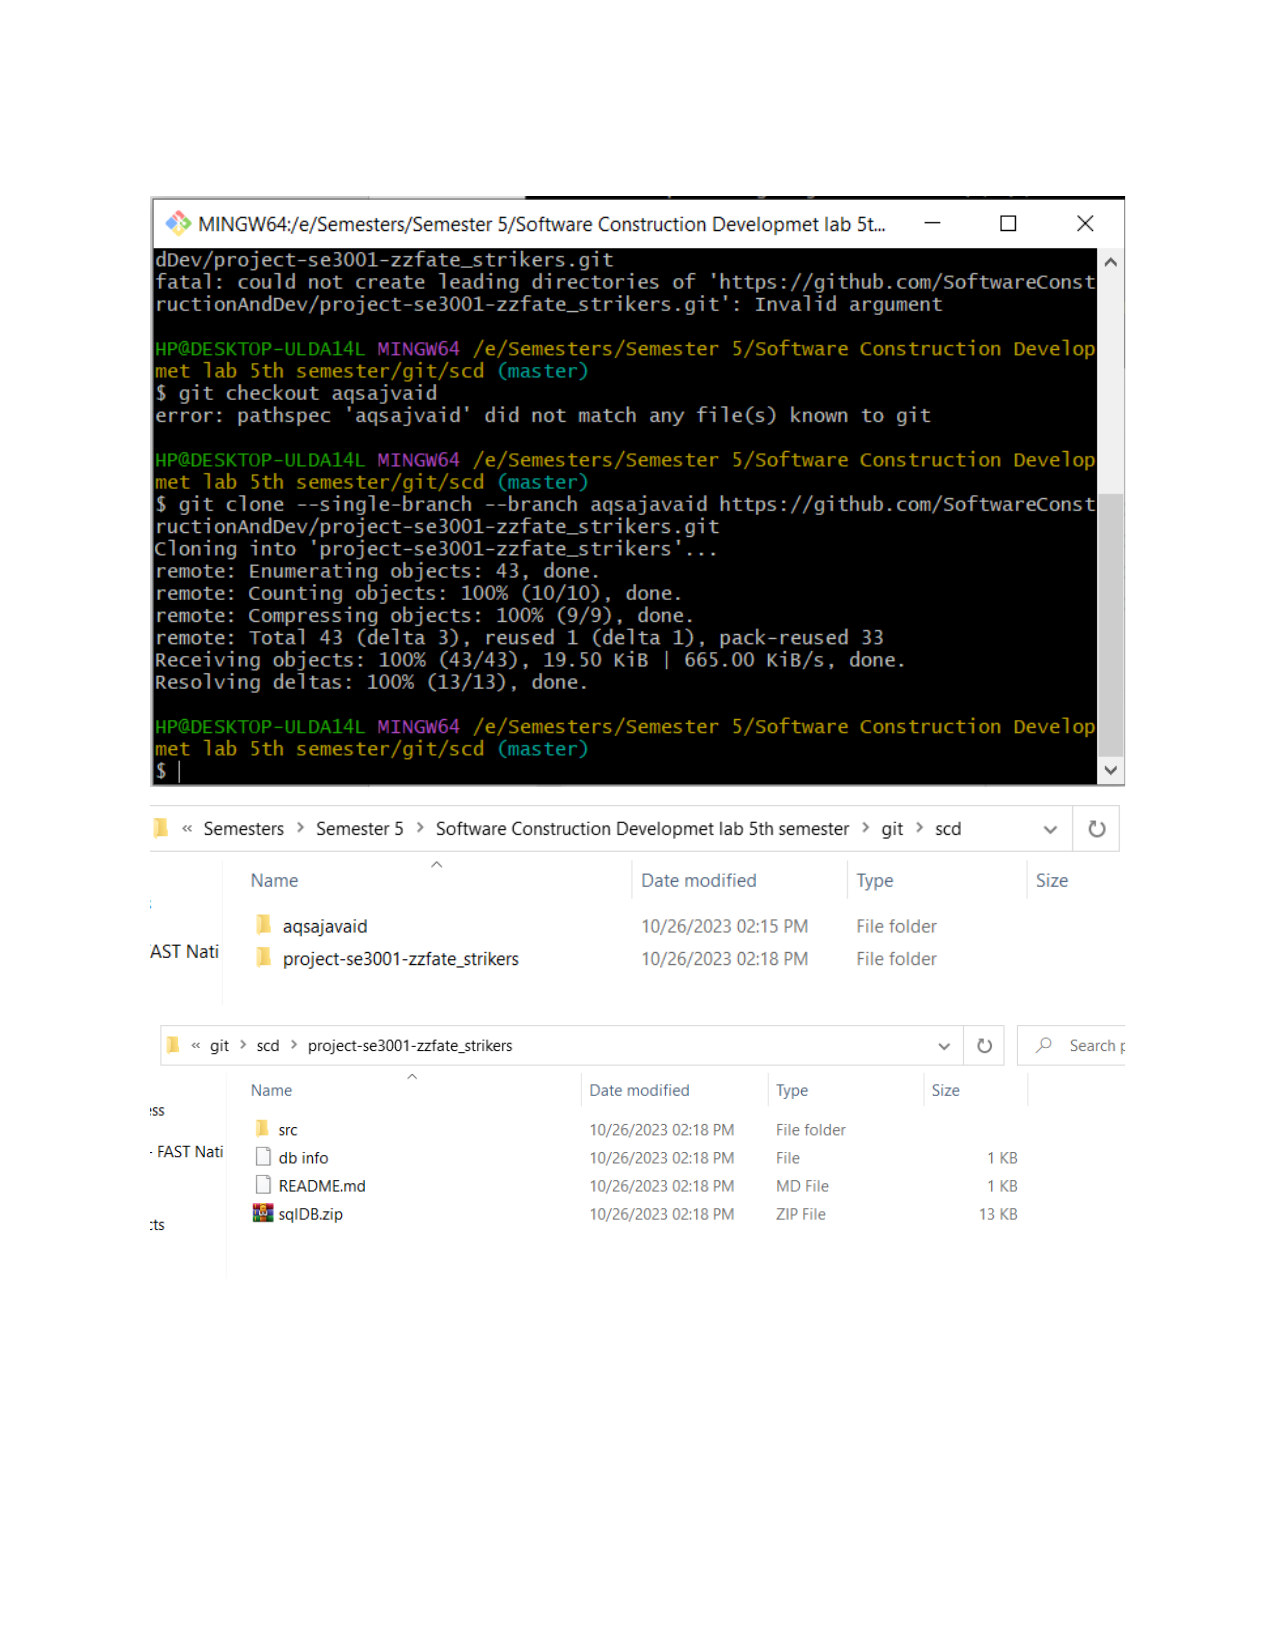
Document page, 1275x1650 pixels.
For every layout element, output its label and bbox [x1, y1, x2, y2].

picture [150, 1023, 1125, 1279]
picture [150, 196, 1125, 787]
picture [150, 805, 1125, 1005]
